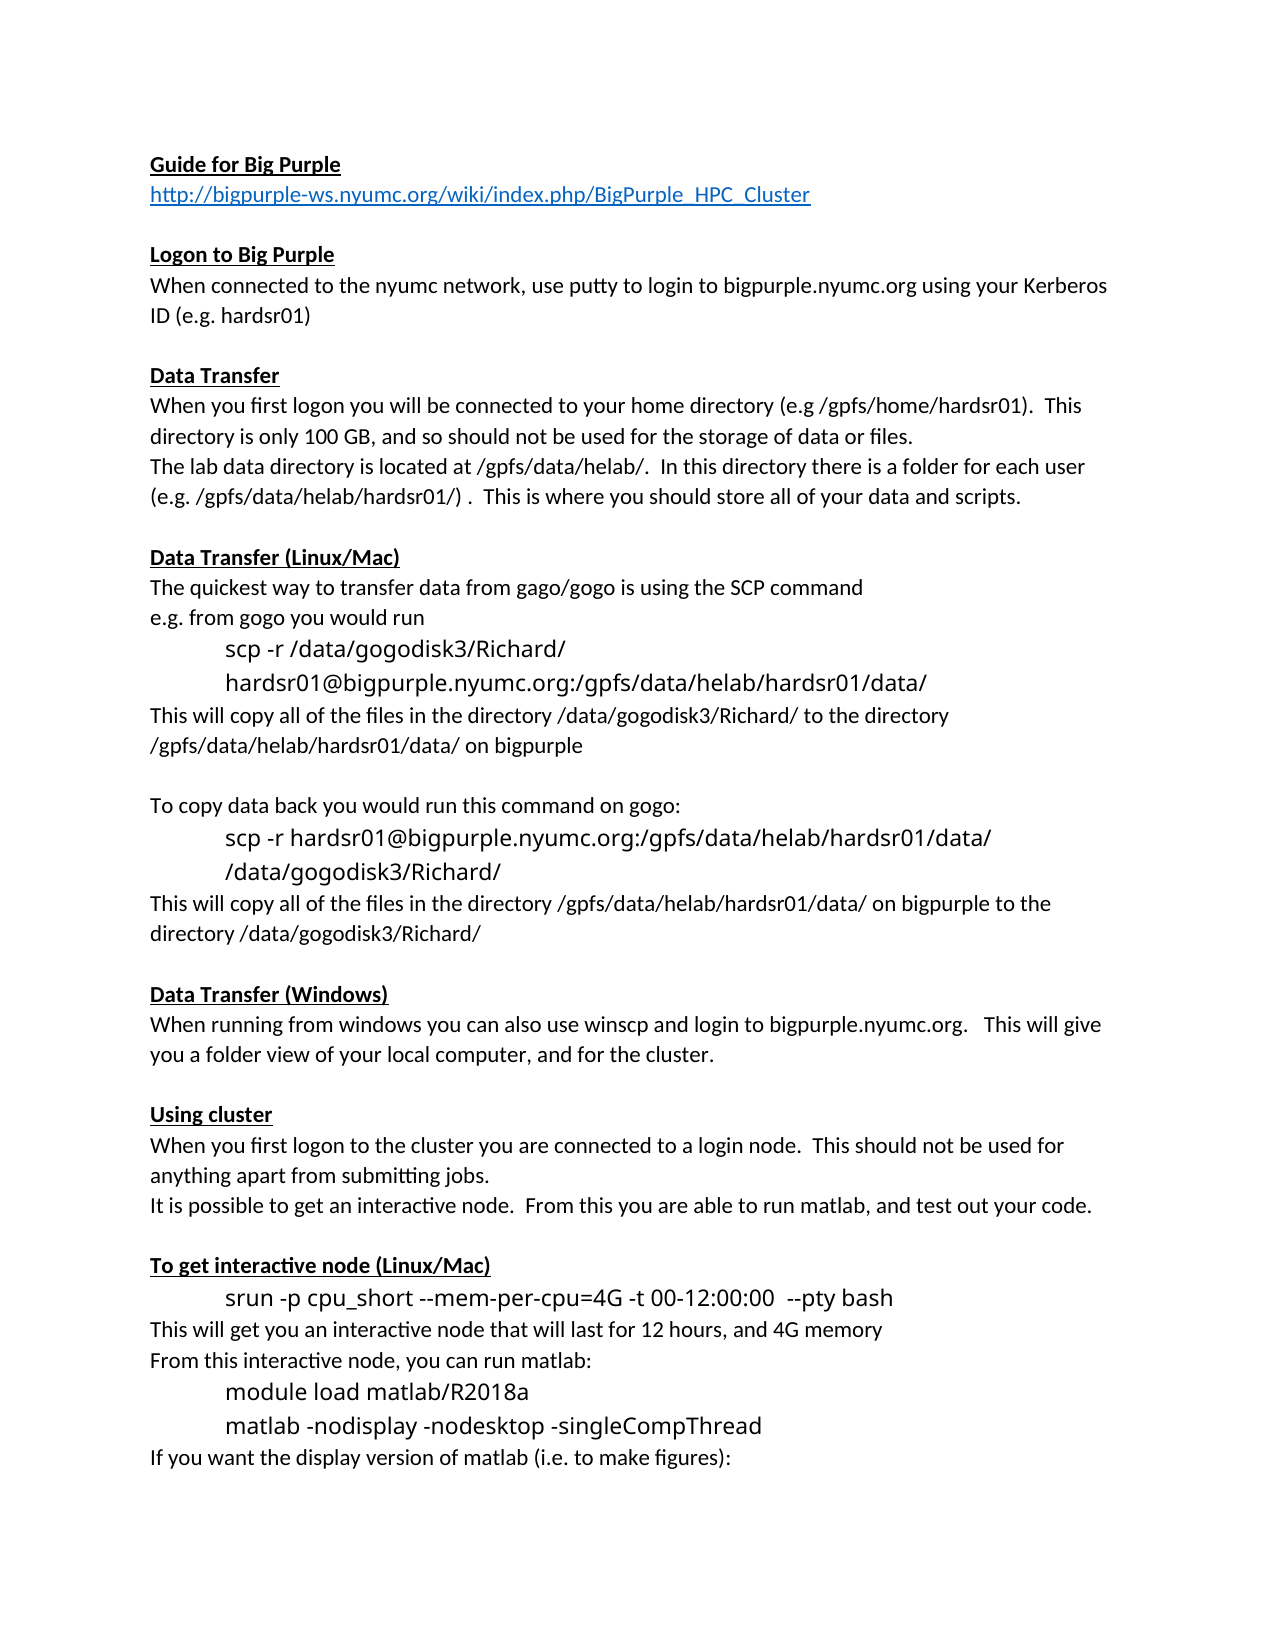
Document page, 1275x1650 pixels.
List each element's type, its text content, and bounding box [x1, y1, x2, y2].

text The lab data directory is located at /gpfs/data/helab/. In this directory there is a folder for each user (e.g. /gpfs/data/helab/hardsr01/) . This is where you should store all of your data and scripts. [150, 452, 1125, 510]
text When running from windows you can also use winscp and login to bigpurple.nyumc.org. This will give you a folder view of your local computer, and for the cluster. [150, 1010, 1125, 1068]
text Logon to Big Purple [150, 241, 1125, 269]
text This will get you an interactive node that will last for 12 hours, and 4G memory [150, 1316, 1125, 1344]
text Data Transfer (Linux/Mac) [150, 543, 1125, 571]
text From this interactive node, you can run matlab: [150, 1346, 1125, 1374]
text The quickest way to transfer data from gago/gogo is using the SCP command [150, 573, 1125, 601]
text This will copy all of the files in the directory /data/gogodisk3/Richard/ to the directory /gpfs/data/helab/hardsr01/data/ on bigpurple [150, 701, 1125, 759]
text Data Transfer (Windows) [150, 980, 1125, 1008]
text Guide for Big Purple [150, 150, 1125, 178]
text Using cluster [150, 1101, 1125, 1129]
text This will copy all of the files in the directory /gpfs/data/helab/hardsr01/data/ on bigpurple to the directory /data/gogodisk3/Richard/ [150, 889, 1125, 947]
text scp -r hardsr01@bigpurple.nyumc.org:/gpfs/data/helab/hardsr01/data/ /data/gogodisk3/Richard/ [225, 822, 1125, 887]
text When you first logon to the cluster you are connected to a login node. This should not be used for anything apart from submitting jobs. [150, 1131, 1125, 1189]
text http://bigpurple-ws.nyumc.org/wiki/index.php/BigPurple_HPC_Cluster [150, 180, 1125, 208]
text When you first logon you will be connected to your home directory (e.g /gpfs/home/hardsr01). This directory is only 100 GB, and so should not be used for the storage of data or files. [150, 392, 1125, 450]
text It is possible to get an interactive node. From this you are able to run matlab, and test out your code. [150, 1191, 1125, 1219]
text Data Transfer [150, 361, 1125, 389]
text srun -p cpu_short --mem-per-cpu=4G -t 00-12:00:00 --pty bash [150, 1282, 1125, 1313]
text When connected to the nyumc network, use putty to login to bigpurple.nyumc.org using your Kerberos ID (e.g. hardsr01) [150, 271, 1125, 329]
text e.g. from gogo you would run [150, 603, 1125, 631]
text To copy data back you would run this command on gogo: [150, 791, 1125, 819]
text To get interactive node (Linux/Mac) [150, 1252, 1125, 1280]
text If you want the display version of matlab (i.e. to make figures): [150, 1443, 1125, 1472]
text module load matlab/R2018a [150, 1376, 1125, 1407]
text matlab -nodisplay -nodesktop -singleCompThread [150, 1410, 1125, 1441]
text scp -r /data/gogodisk3/Richard/ hardsr01@bigpurple.nyumc.org:/gpfs/data/helab/hardsr01/data/ [225, 633, 1125, 698]
